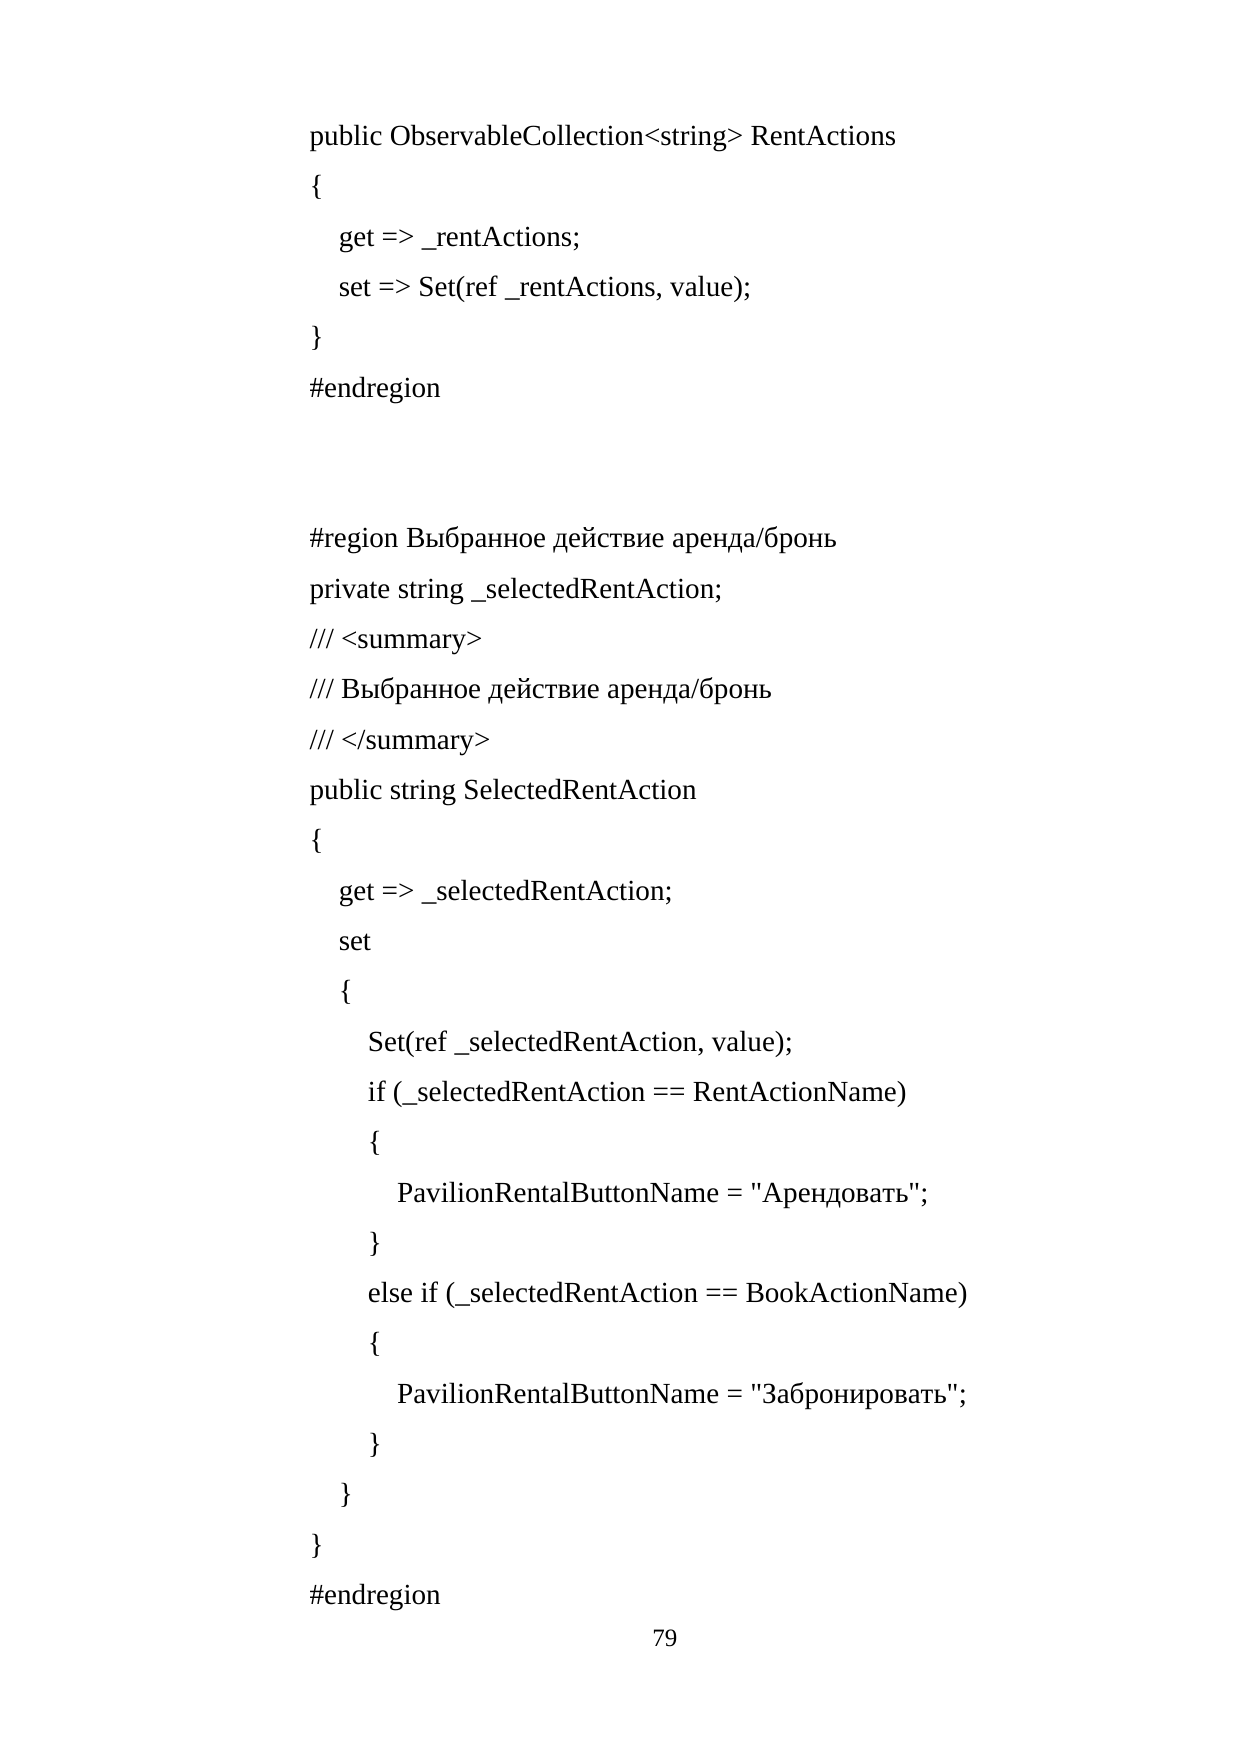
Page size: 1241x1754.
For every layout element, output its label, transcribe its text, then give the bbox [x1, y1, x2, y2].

text { [177, 1124, 1152, 1158]
text } [177, 1225, 1152, 1258]
text set => Set(ref _rentActions, value); [177, 269, 1152, 303]
text get => _rentActions; [177, 219, 1152, 252]
text private string _selectedRentAction; [177, 571, 1152, 604]
text { [177, 168, 1152, 202]
text /// Выбранное действие аренда/бронь [177, 672, 1152, 705]
text public ObservableCollection<string> RentActions [177, 118, 1152, 152]
text /// </summary> [177, 722, 1152, 755]
text /// <summary> [177, 621, 1152, 655]
text public string SelectedRentAction [177, 772, 1152, 806]
text } [177, 1527, 1152, 1560]
text { [177, 1326, 1152, 1359]
text } [177, 1426, 1152, 1460]
text set [177, 923, 1152, 957]
text } [177, 319, 1152, 353]
text #endregion [177, 1577, 1152, 1611]
text #region Выбранное действие аренда/бронь [177, 521, 1152, 554]
text get => _selectedRentAction; [177, 873, 1152, 906]
text if (_selectedRentAction == RentActionName) [177, 1074, 1152, 1108]
text PavilionRentalButtonName = "Арендовать"; [177, 1175, 1152, 1208]
text PavilionRentalButtonName = "Забронировать"; [177, 1376, 1152, 1409]
text } [177, 1477, 1152, 1510]
text #endregion [177, 370, 1152, 403]
text { [177, 822, 1152, 856]
text { [177, 973, 1152, 1007]
text Set(ref _selectedRentAction, value); [177, 1024, 1152, 1057]
text else if (_selectedRentAction == BookActionName) [177, 1275, 1152, 1309]
